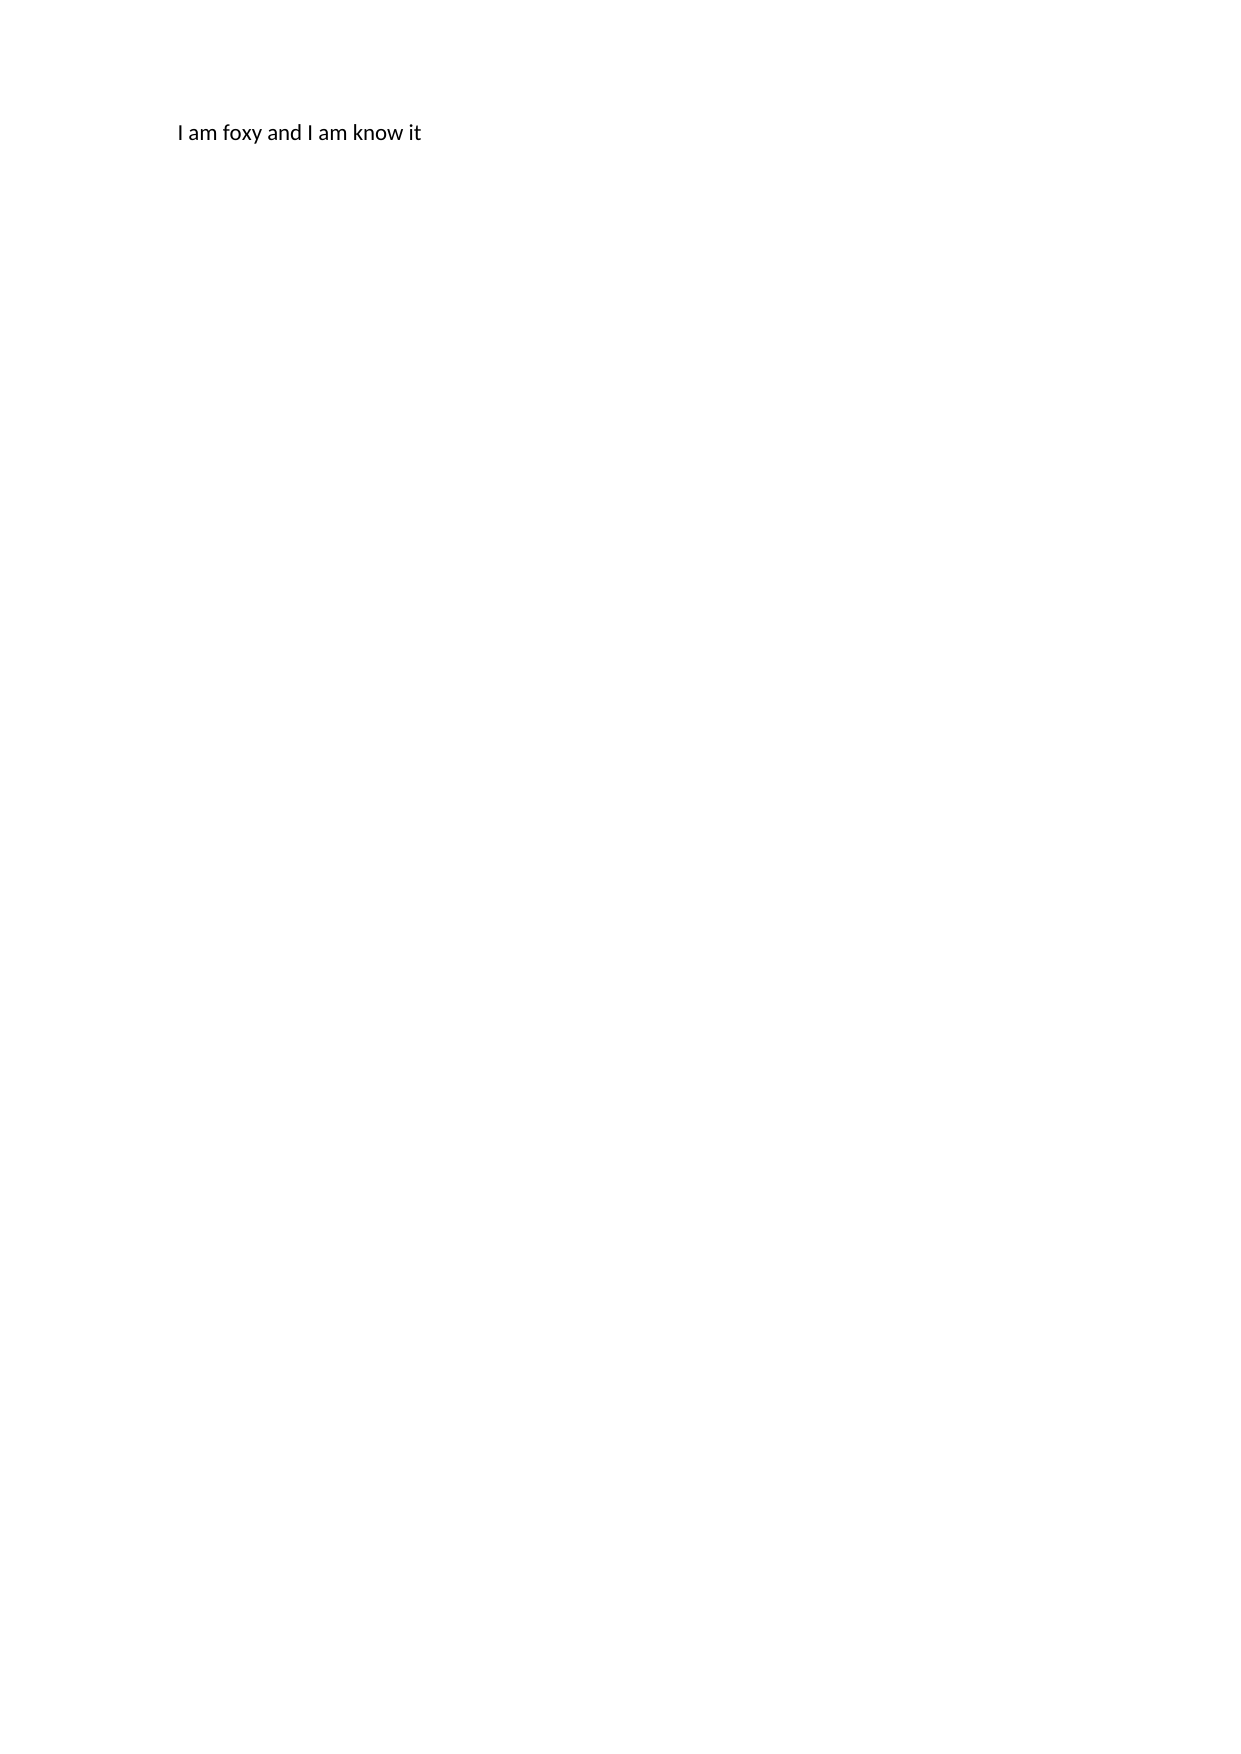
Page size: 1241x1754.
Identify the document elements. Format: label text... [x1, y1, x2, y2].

text I am foxy and I am know it [177, 118, 1152, 146]
